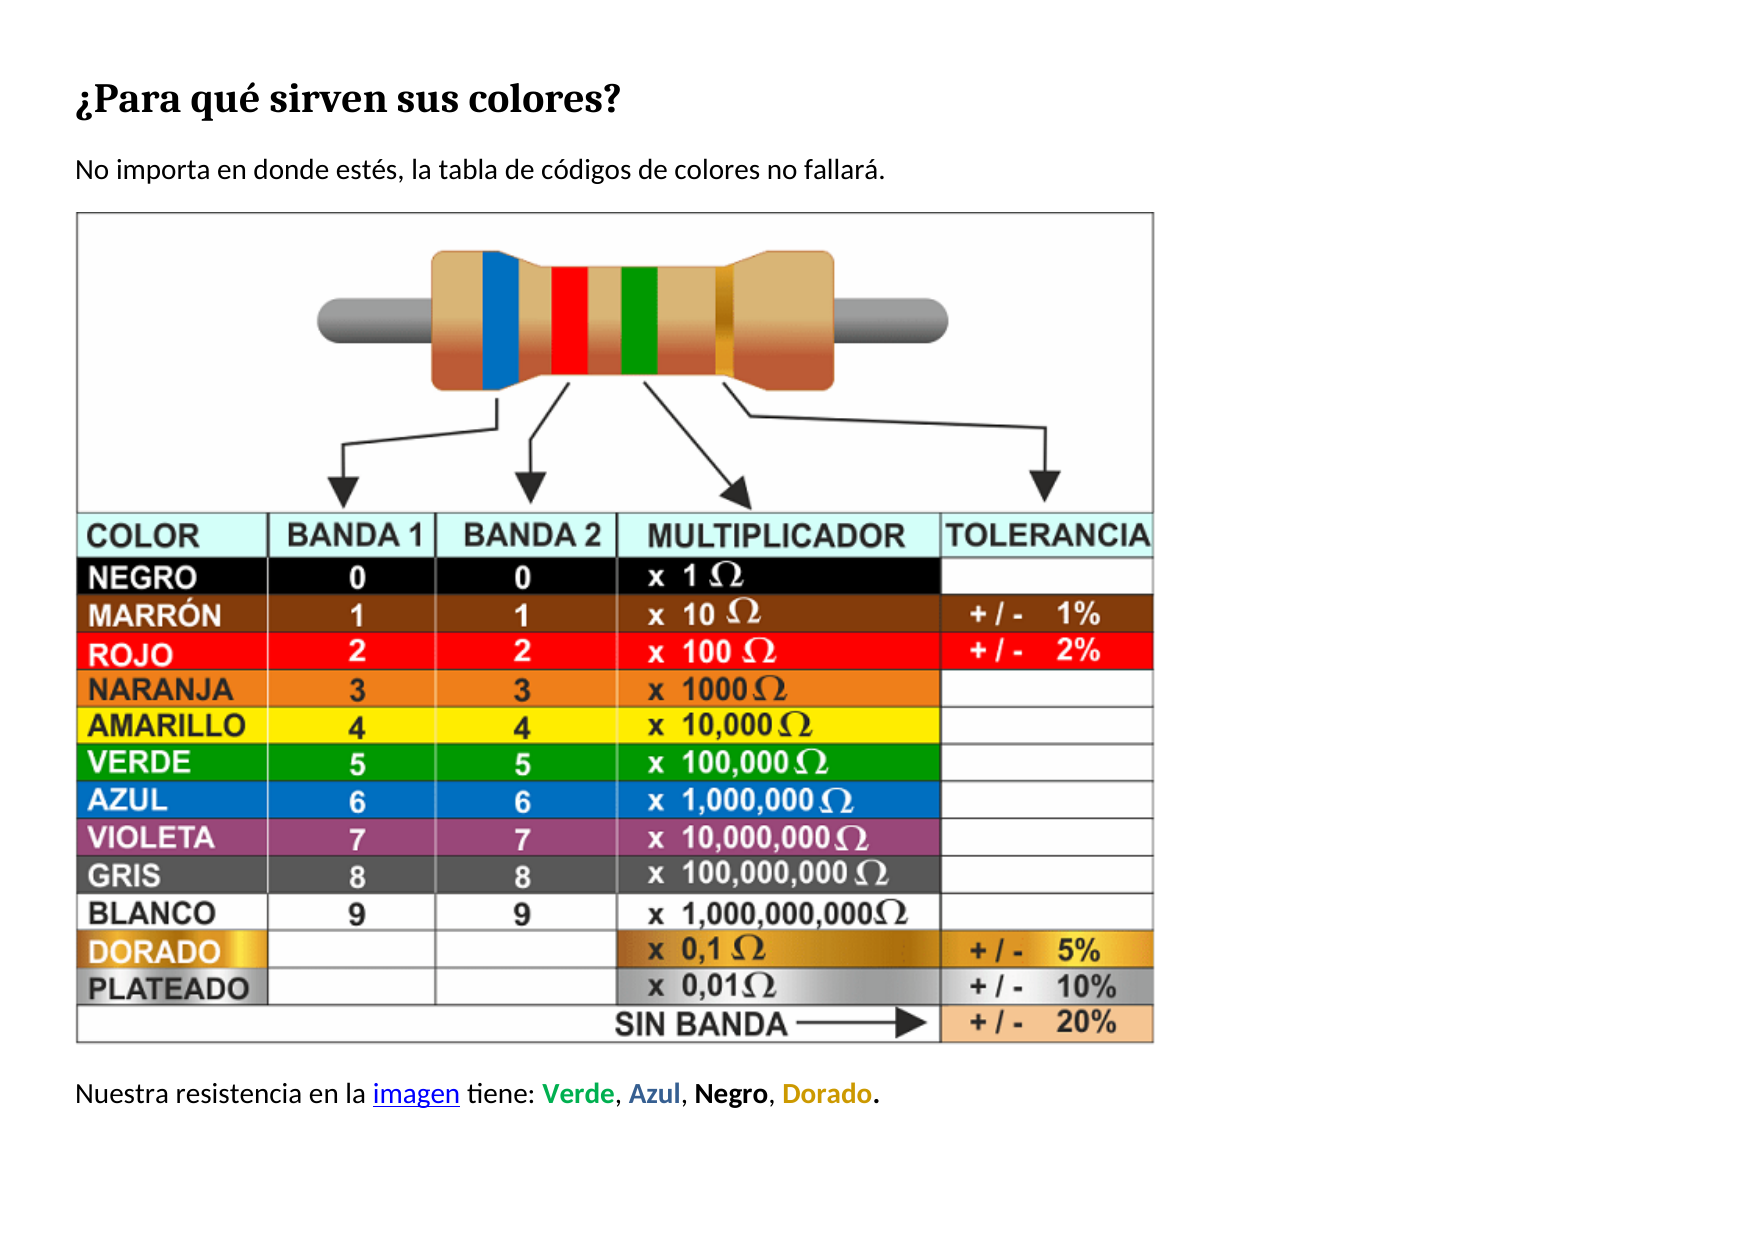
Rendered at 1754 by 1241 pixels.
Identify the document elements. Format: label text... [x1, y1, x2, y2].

picture [75, 212, 1155, 1051]
text No importa en donde estés, la tabla de códigos de colores no fallará. [75, 151, 1679, 187]
text Nuestra resistencia en la imagen tiene: Verde, Azul, Negro, Dorado. [75, 1075, 1679, 1111]
text ¿Para qué sirven sus colores? [75, 75, 1679, 123]
